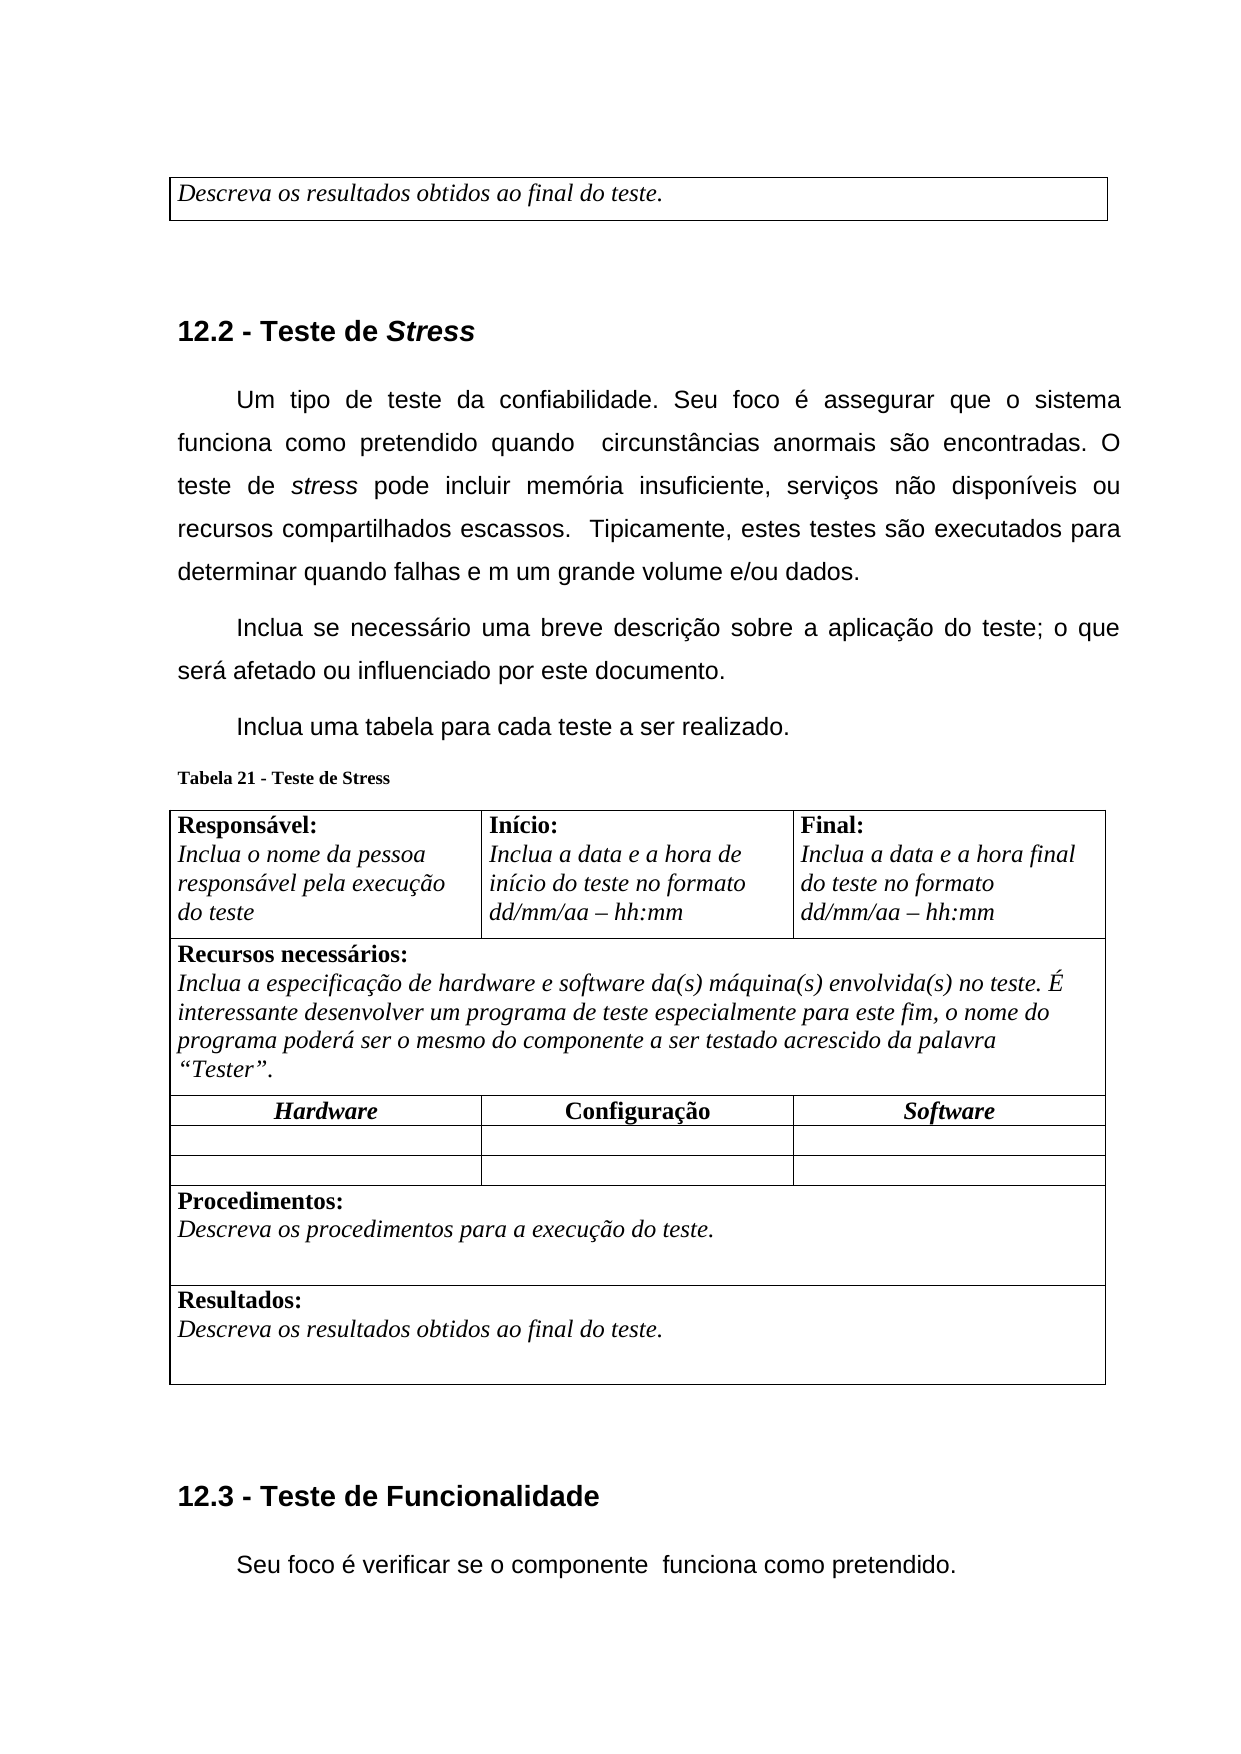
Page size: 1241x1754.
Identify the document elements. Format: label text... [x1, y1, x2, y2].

text Seu foco é verificar se o componente funciona como pretendido. [177, 1549, 1122, 1578]
table_cell [171, 1156, 481, 1185]
table_header Início: Inclua a data e a hora de início do teste no formato dd/mm/aa – hh:mm [482, 811, 793, 938]
table_cell Configuração [482, 1096, 793, 1125]
text Um tipo de teste da confiabilidade. Seu foco é assegurar que o sistema funciona como pretendido quando circunstâncias anormais são encontradas. O teste de stress pode incluir memória insuficiente, serviços não disponíveis ou recursos compartilhados escassos. Tipicamente, estes testes são executados para determinar quando falhas e m um grande volume e/ou dados. [177, 385, 1122, 586]
text Inclua uma tabela para cada teste a ser realizado. [177, 712, 1122, 740]
subtitle 12.3 - Teste de Funcionalidade [177, 1478, 1122, 1512]
table_header Final: Inclua a data e a hora final do teste no formato dd/mm/aa – hh:mm [794, 811, 1105, 938]
table_cell [482, 1156, 793, 1185]
table_cell [794, 1156, 1105, 1185]
table_cell [482, 1126, 793, 1155]
table_header Responsável: Inclua o nome da pessoa responsável pela execução do teste [171, 811, 481, 938]
subtitle 12.2 - Teste de Stress [177, 314, 1122, 347]
table_cell Resultados: Descreva os resultados obtidos ao final do teste. [171, 178, 1107, 219]
table_cell [171, 1126, 481, 1155]
table_cell Software [794, 1096, 1105, 1125]
table_cell Recursos necessários: Inclua a especificação de hardware e software da(s) máquina(s) envolvida(s) no teste. É interessante desenvolver um programa de teste especialmente para este fim, o nome do programa poderá ser o mesmo do componente a ser testado acrescido da palavra “Tester”. [171, 939, 1105, 1095]
table_cell Hardware [171, 1096, 481, 1125]
table_cell [794, 1126, 1105, 1155]
table_cell Resultados: Descreva os resultados obtidos ao final do teste. [171, 1286, 1105, 1384]
text Inclua se necessário uma breve descrição sobre a aplicação do teste; o que será afetado ou influenciado por este documento. [177, 613, 1122, 685]
table_cell Procedimentos: Descreva os procedimentos para a execução do teste. [171, 1186, 1105, 1284]
